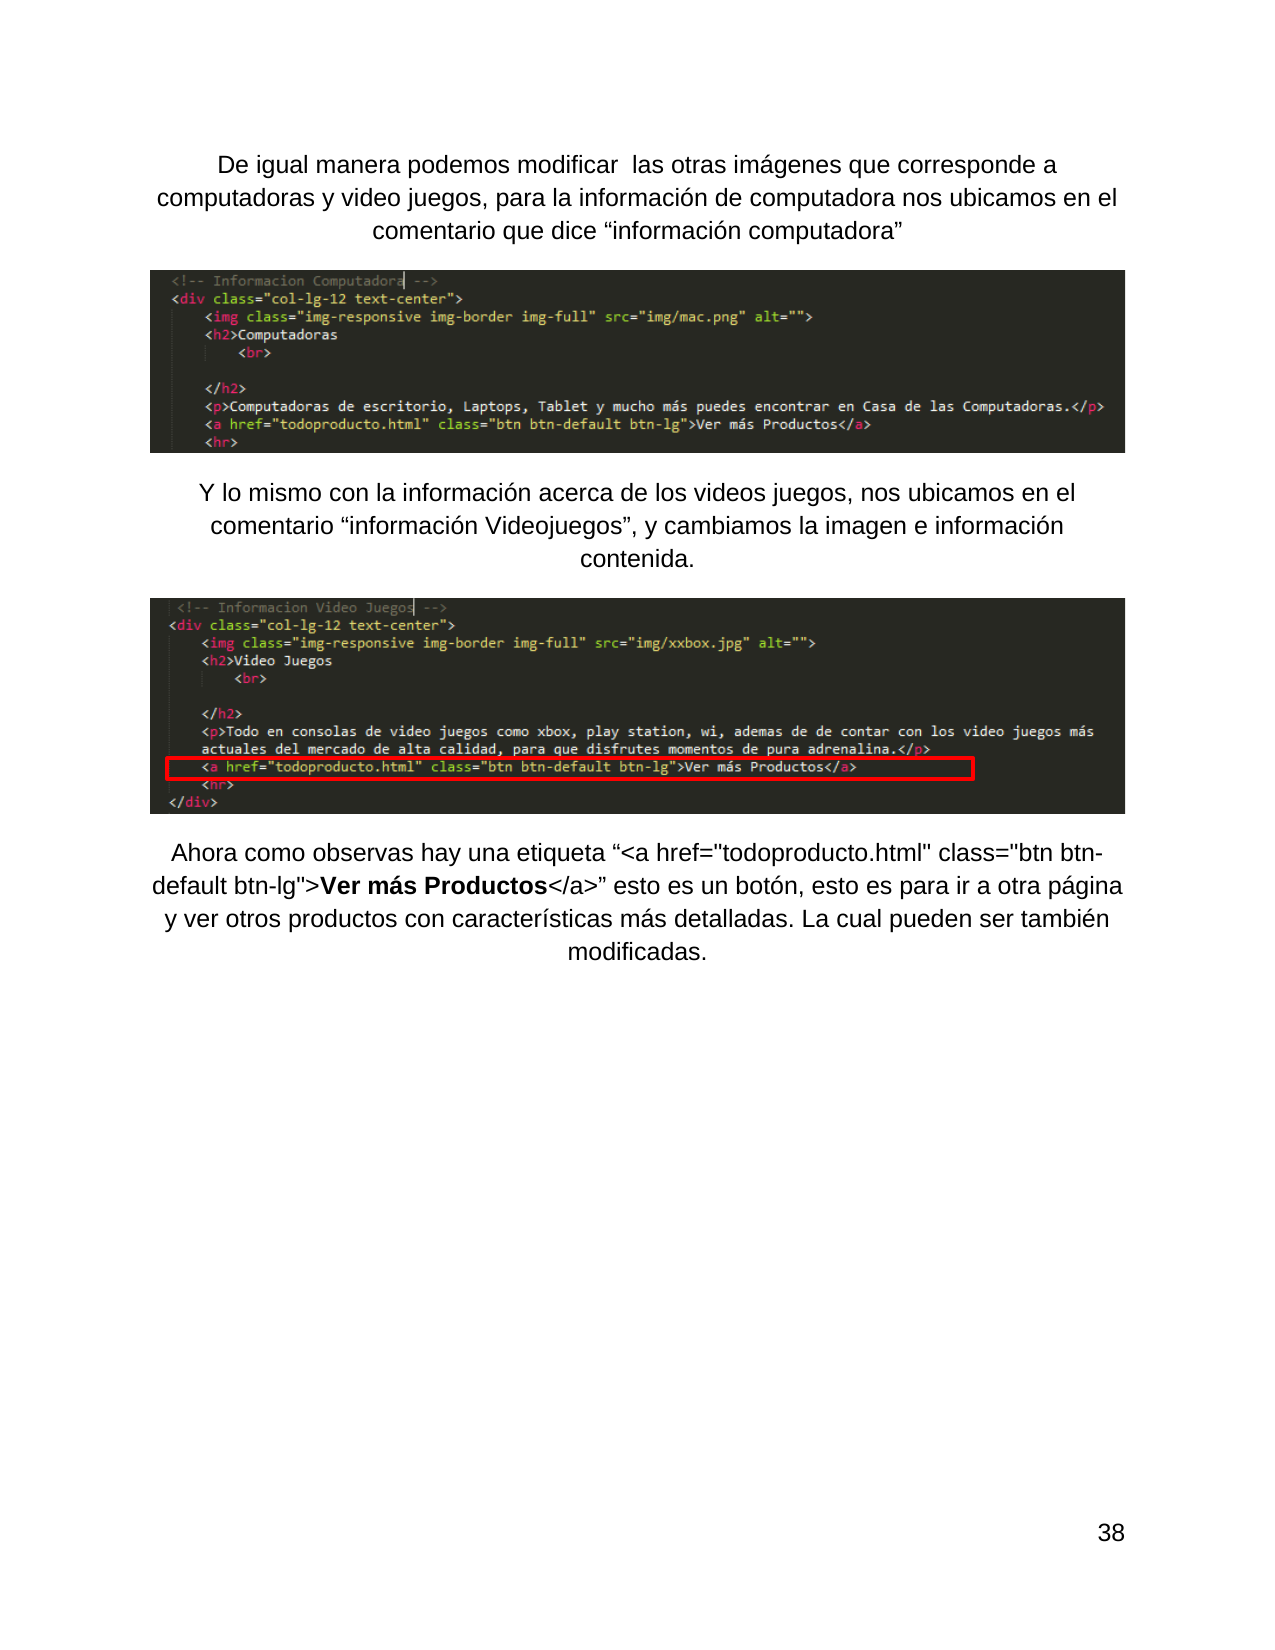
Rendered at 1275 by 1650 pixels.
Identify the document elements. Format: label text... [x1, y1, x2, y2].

text Ahora como observas hay una etiqueta “<a href="todoproducto.html" class="btn btn-default btn-lg">Ver más Productos</a>” esto es un botón, esto es para ir a otra página y ver otros productos con características más detalladas. La cual pueden ser también modificadas. [150, 838, 1125, 966]
text Y lo mismo con la información acerca de los videos juegos, nos ubicamos en el comentario “información Videojuegos”, y cambiamos la imagen e información contenida. [150, 478, 1125, 573]
picture [150, 598, 1125, 814]
text De igual manera podemos modificar las otras imágenes que corresponde a computadoras y video juegos, para la información de computadora nos ubicamos en el comentario que dice “información computadora” [150, 150, 1125, 245]
picture [150, 270, 1125, 453]
